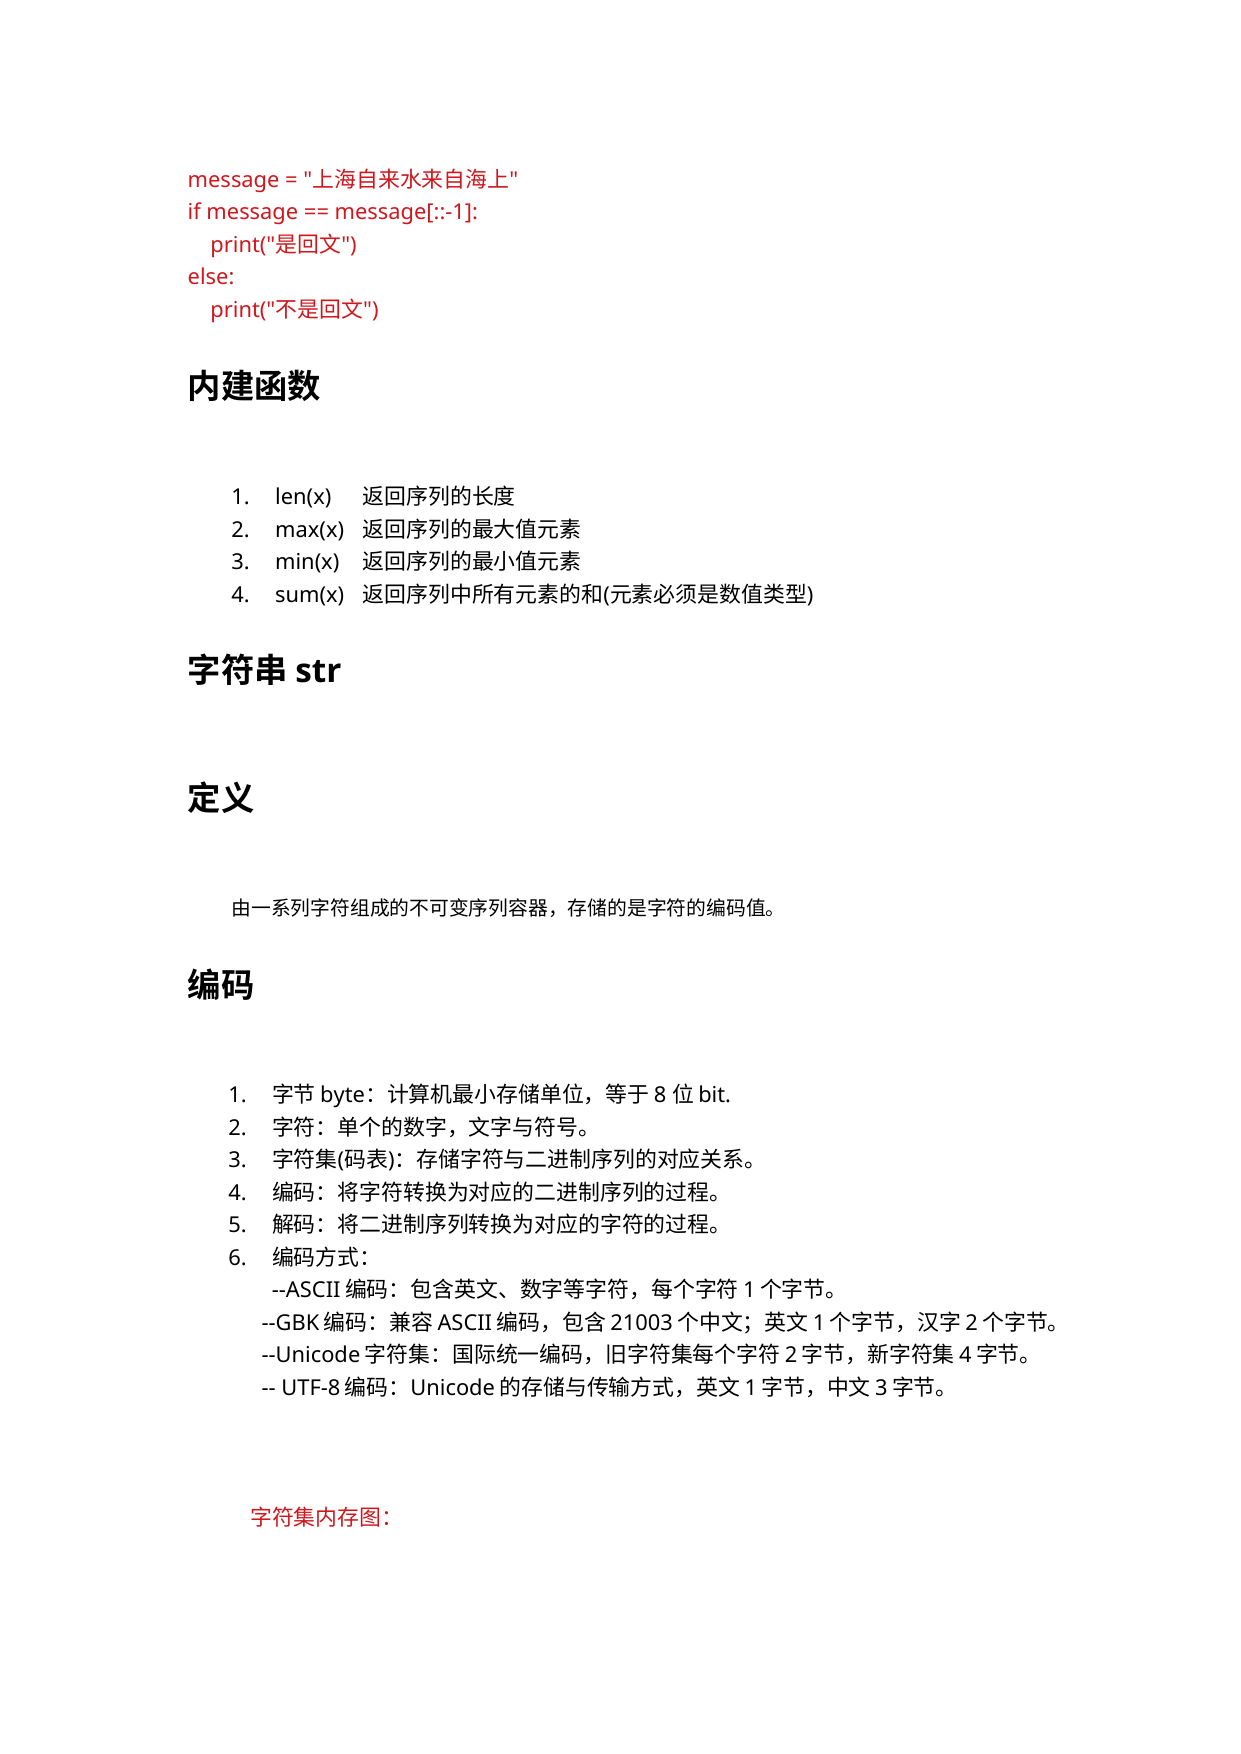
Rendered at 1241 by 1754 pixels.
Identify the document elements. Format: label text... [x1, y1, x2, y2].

text --Unicode字符集：国际统一编码，旧字符集每个字符2字节，新字符集4字节。 [209, 1337, 1053, 1370]
subtitle 内建函数 [187, 352, 1053, 417]
list 编码方式： [228, 1240, 1053, 1272]
list 字节byte：计算机最小存储单位，等于8 位bit. [228, 1077, 1053, 1110]
list 字符集(码表)：存储字符与二进制序列的对应关系。 [228, 1142, 1053, 1175]
list message = "上海自来水来自海上" [187, 162, 1053, 194]
text 字符集内存图： [209, 1500, 1053, 1532]
list 编码：将字符转换为对应的二进制序列的过程。 [228, 1175, 1053, 1207]
text -- UTF-8编码：Unicode的存储与传输方式，英文1字节，中文3字节。 [209, 1370, 1053, 1402]
list if message == message[::-1]: [187, 194, 1053, 227]
subtitle 编码 [187, 950, 1053, 1015]
text 由一系列字符组成的不可变序列容器，存储的是字符的编码值。 [231, 890, 1053, 923]
subtitle 定义 [187, 763, 1053, 828]
list 解码：将二进制序列转换为对应的字符的过程。 [228, 1207, 1053, 1240]
list max(x) 返回序列的最大值元素 [231, 511, 1053, 544]
list 字符：单个的数字，文字与符号。 [228, 1110, 1053, 1142]
list print("是回文") [187, 227, 1053, 259]
subtitle 字符串 str [187, 636, 1053, 701]
text --GBK编码：兼容ASCII编码，包含21003个中文；英文1个字节，汉字2个字节。 [209, 1305, 1053, 1337]
list min(x) 返回序列的最小值元素 [231, 544, 1053, 576]
list print("不是回文") [187, 292, 1053, 324]
list sum(x) 返回序列中所有元素的和(元素必须是数值类型) [231, 576, 1053, 609]
list len(x) 返回序列的长度 [231, 479, 1053, 511]
list else: [187, 259, 1053, 292]
text --ASCII编码：包含英文、数字等字符，每个字符1个字节。 [272, 1272, 1053, 1305]
